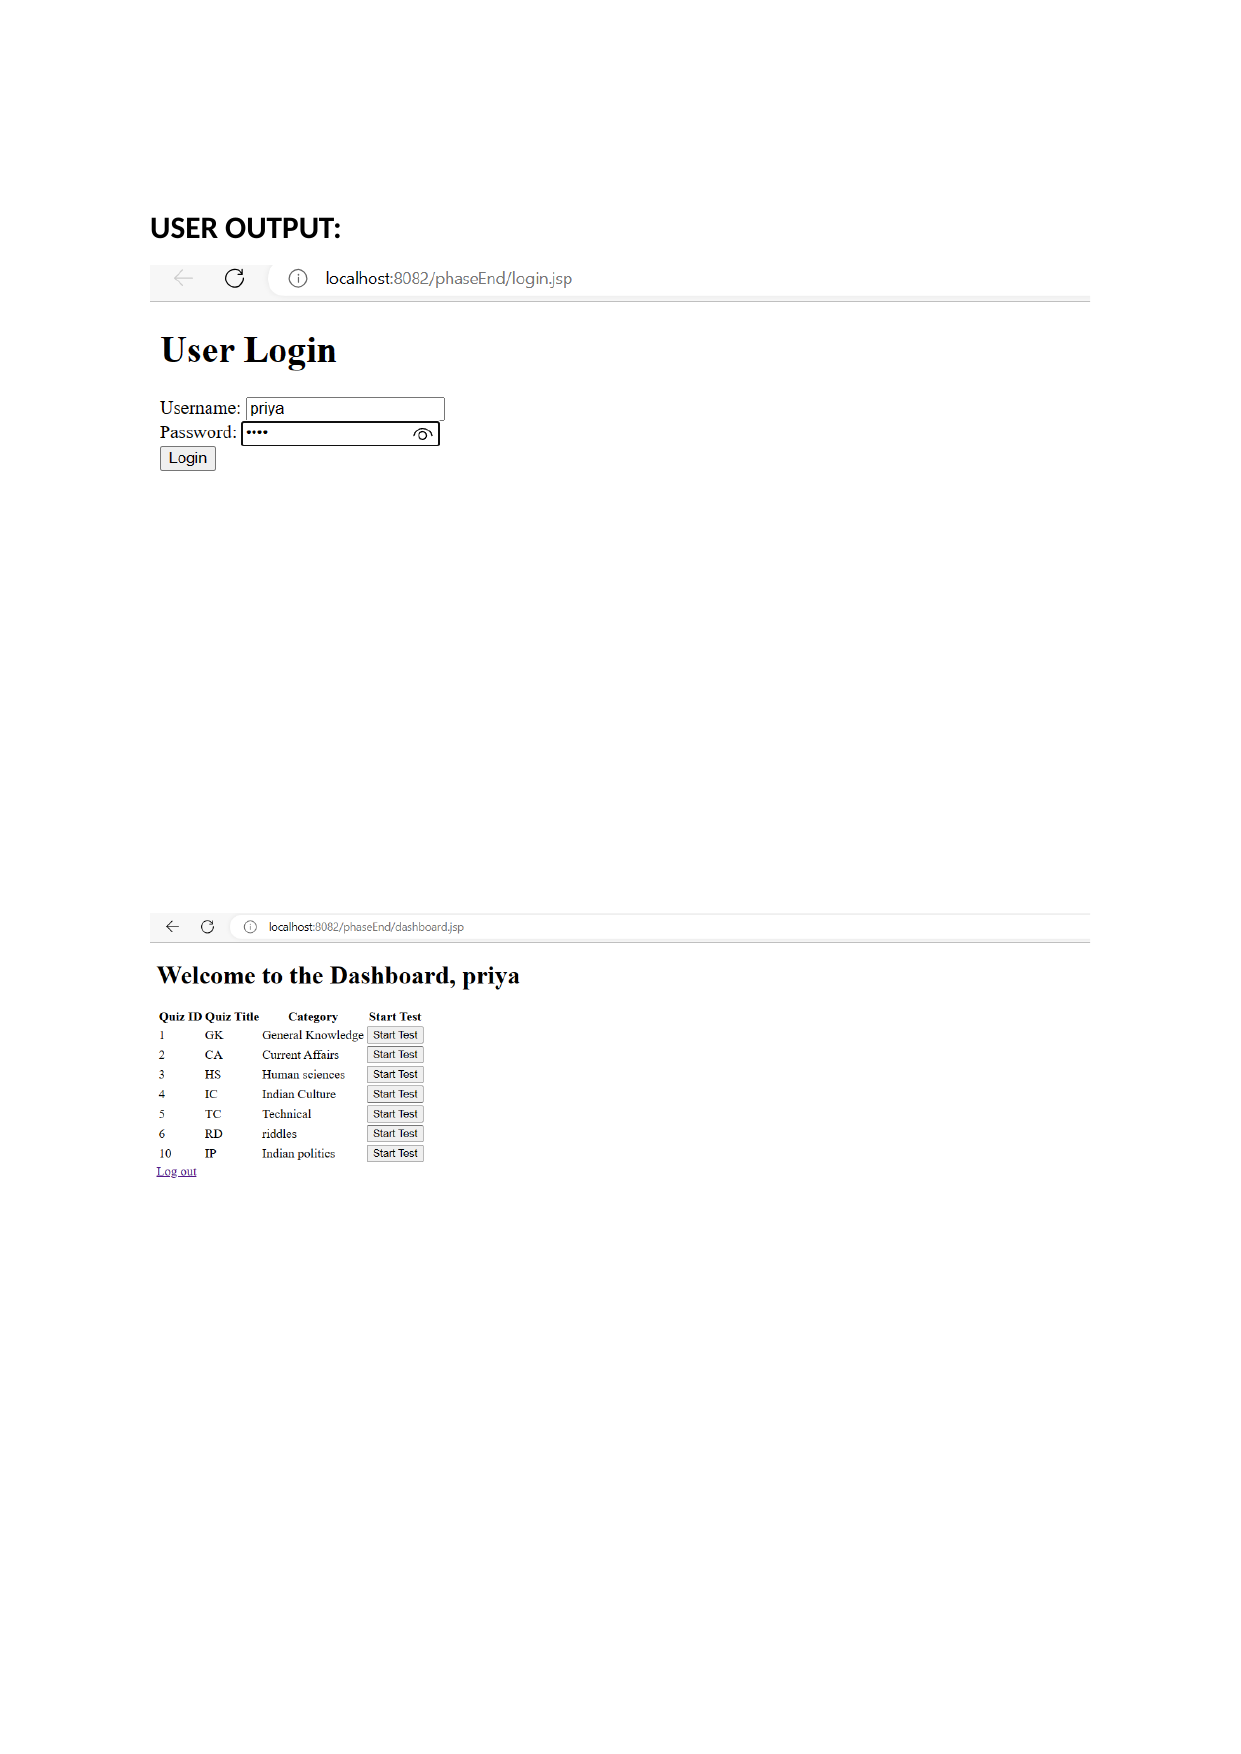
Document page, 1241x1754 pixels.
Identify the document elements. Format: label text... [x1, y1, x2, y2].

picture [150, 265, 1091, 911]
text USER OUTPUT: [150, 208, 1090, 246]
picture [150, 913, 1091, 1384]
